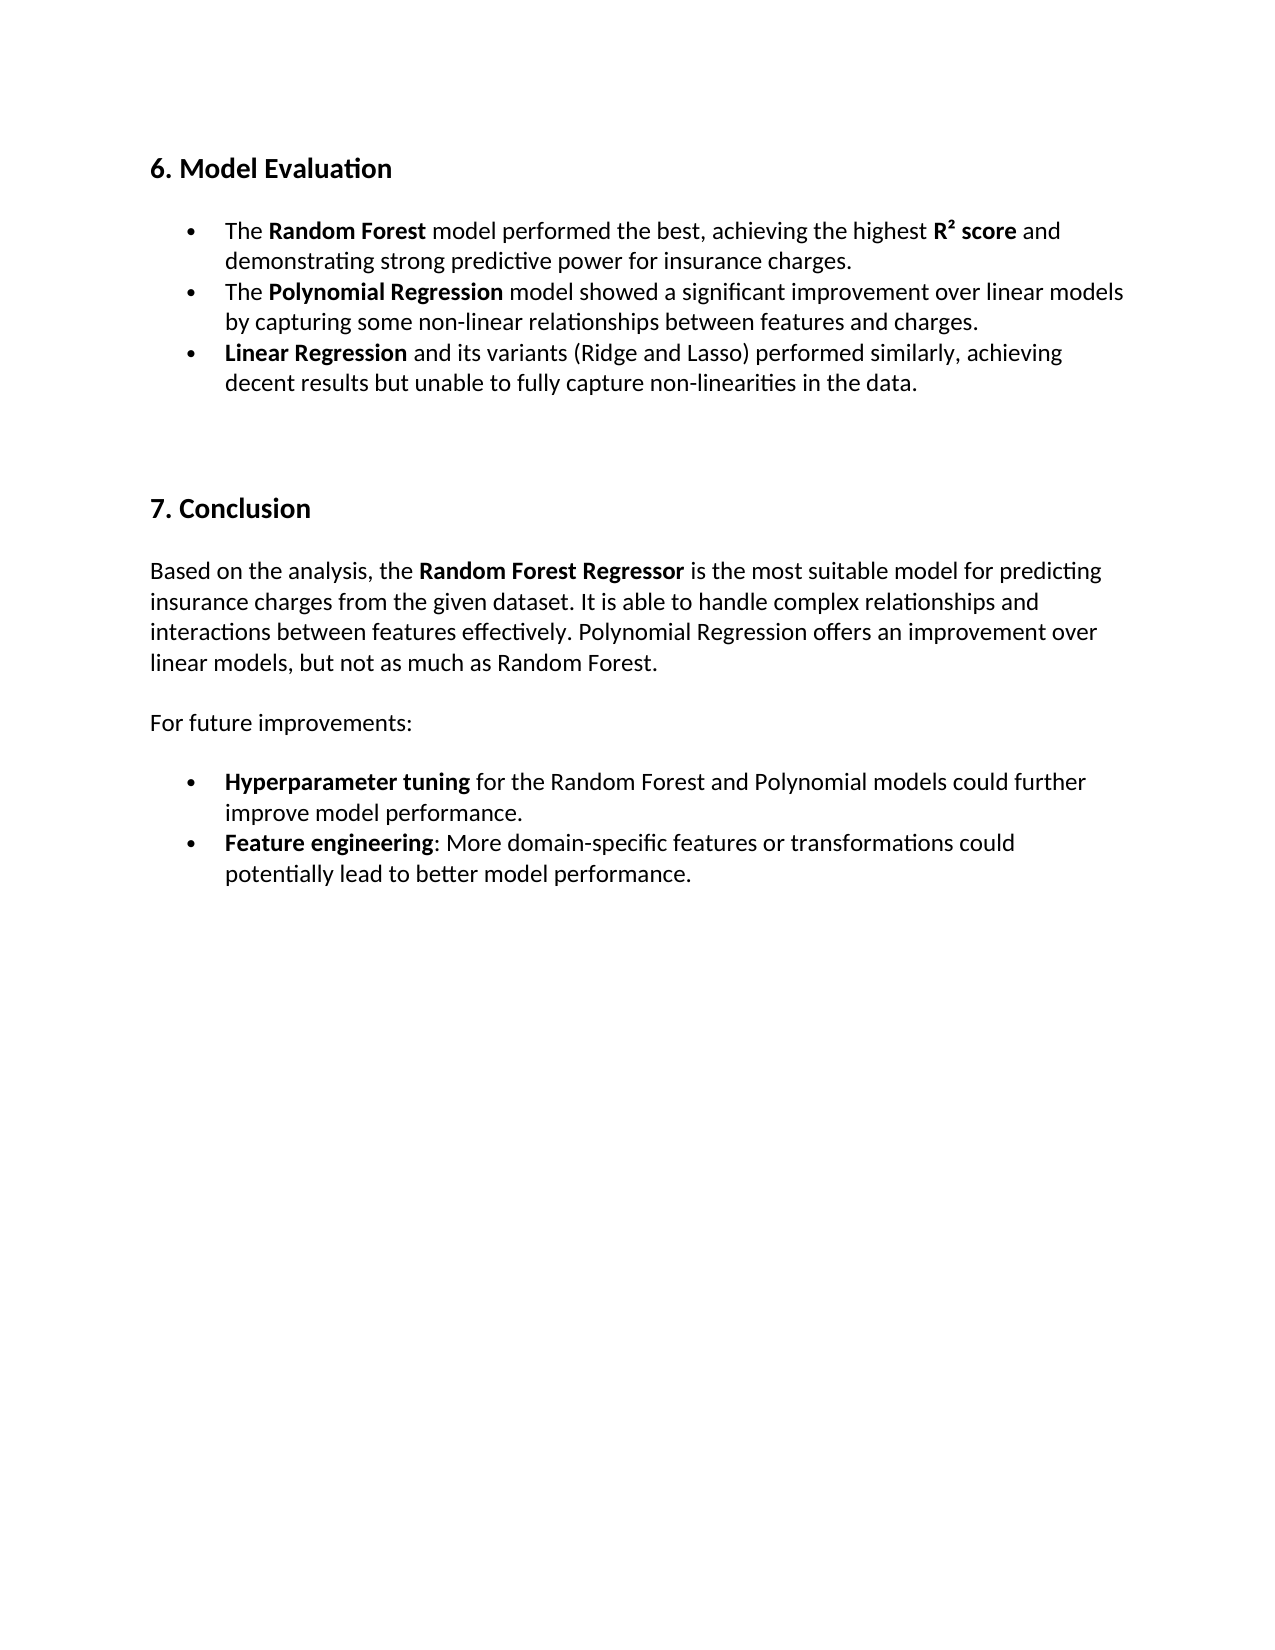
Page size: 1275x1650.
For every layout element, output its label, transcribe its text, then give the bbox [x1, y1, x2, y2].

text For future improvements: [150, 707, 1125, 737]
text Based on the analysis, the Random Forest Regressor is the most suitable model for predicting insurance charges from the given dataset. It is able to handle complex relationships and interactions between features effectively. Polynomial Regression offers an improvement over linear models, but not as much as Random Forest. [150, 555, 1125, 677]
list Linear Regression and its variants (Ridge and Lasso) performed similarly, achieving decent results but unable to fully capture non-linearities in the data. [187, 337, 1125, 398]
text 6. Model Evaluation [150, 150, 1125, 186]
text 7. Conclusion [150, 491, 1125, 526]
list Hyperparameter tuning for the Random Forest and Polynomial models could further improve model performance. [187, 766, 1125, 827]
list The Random Forest model performed the best, achieving the highest R² score and demonstrating strong predictive power for insurance charges. [187, 215, 1125, 276]
list The Polynomial Regression model showed a significant improvement over linear models by capturing some non-linear relationships between features and charges. [187, 276, 1125, 337]
list Feature engineering: More domain-specific features or transformations could potentially lead to better model performance. [187, 827, 1125, 888]
